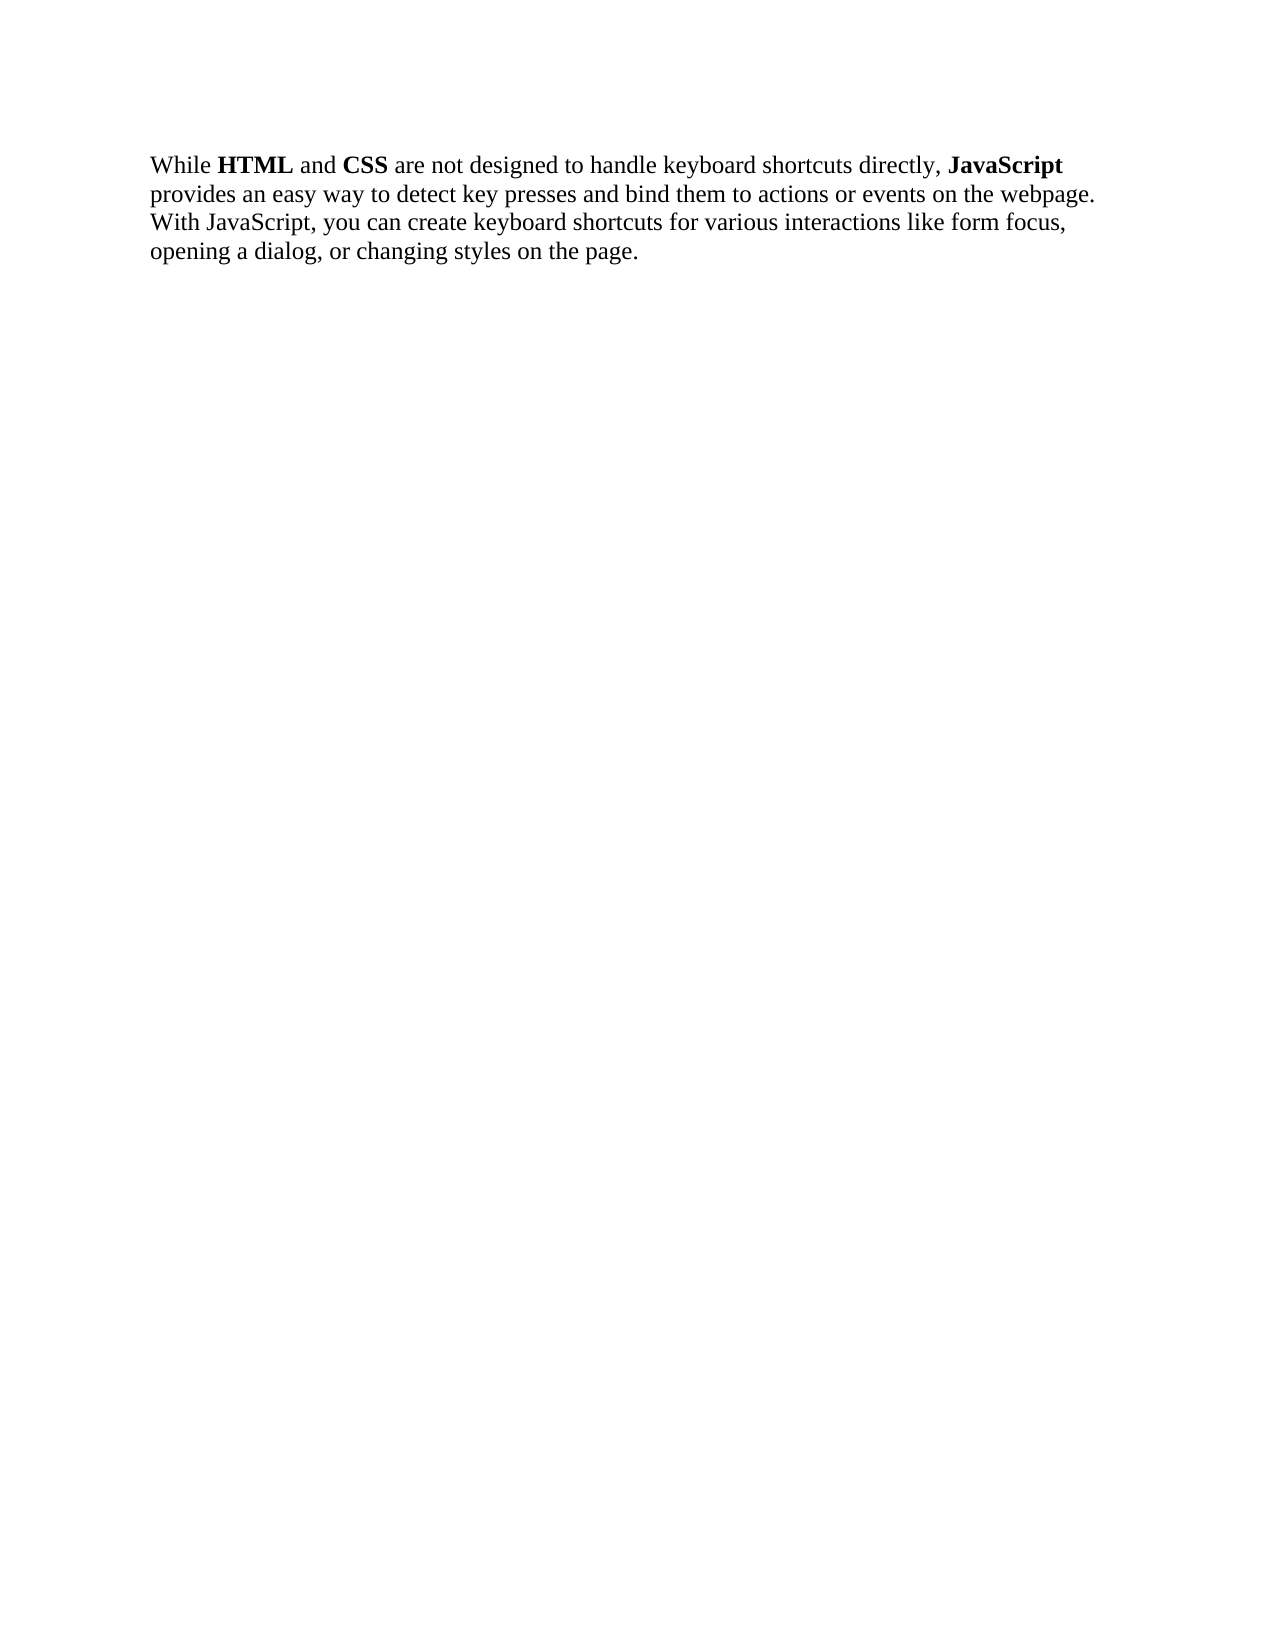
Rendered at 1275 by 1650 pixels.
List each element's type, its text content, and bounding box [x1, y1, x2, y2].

text While HTML and CSS are not designed to handle keyboard shortcuts directly, JavaScript provides an easy way to detect key presses and bind them to actions or events on the webpage. With JavaScript, you can create keyboard shortcuts for various interactions like form focus, opening a dialog, or changing styles on the page. [150, 150, 1125, 265]
